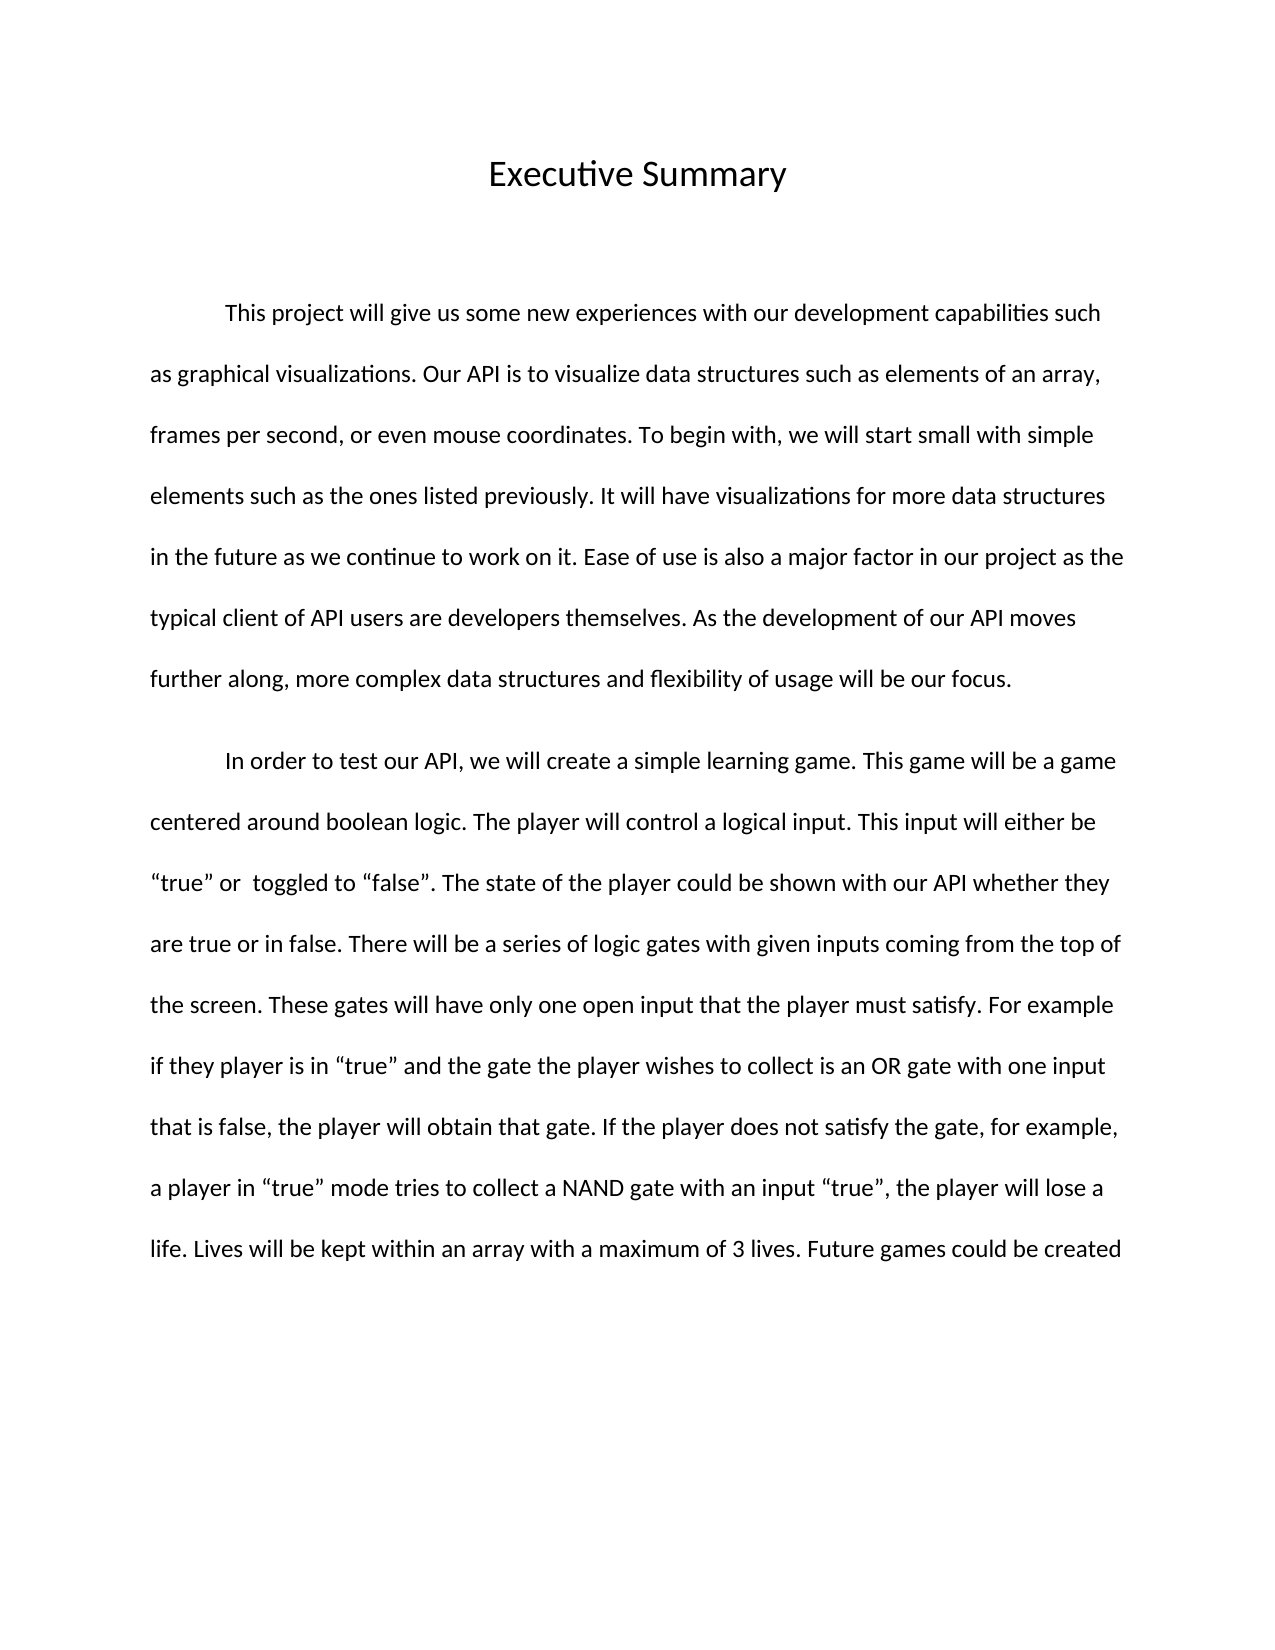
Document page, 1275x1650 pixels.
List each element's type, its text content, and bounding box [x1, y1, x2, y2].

text This project will give us some new experiences with our development capabilities such as graphical visualizations. Our API is to visualize data structures such as elements of an array, frames per second, or even mouse coordinates. To begin with, we will start small with simple elements such as the ones listed previously. It will have visualizations for more data structures in the future as we continue to work on it. Ease of use is also a major factor in our project as the typical client of API users are developers themselves. As the development of our API moves further along, more complex data structures and flexibility of usage will be our focus. [150, 297, 1125, 694]
text In order to test our API, we will create a simple learning game. This game will be a game centered around boolean logic. The player will control a logical input. This input will either be “true” or toggled to “false”. The state of the player could be shown with our API whether they are true or in false. There will be a series of logic gates with given inputs coming from the top of the screen. These gates will have only one open input that the player must satisfy. For example if they player is in “true” and the gate the player wishes to collect is an OR gate with one input that is false, the player will obtain that gate. If the player does not satisfy the gate, for example, a player in “true” mode tries to collect a NAND gate with an input “true”, the player will lose a life. Lives will be kept within an array with a maximum of 3 lives. Future games could be created [150, 745, 1125, 1264]
text Executive Summary [150, 150, 1125, 196]
